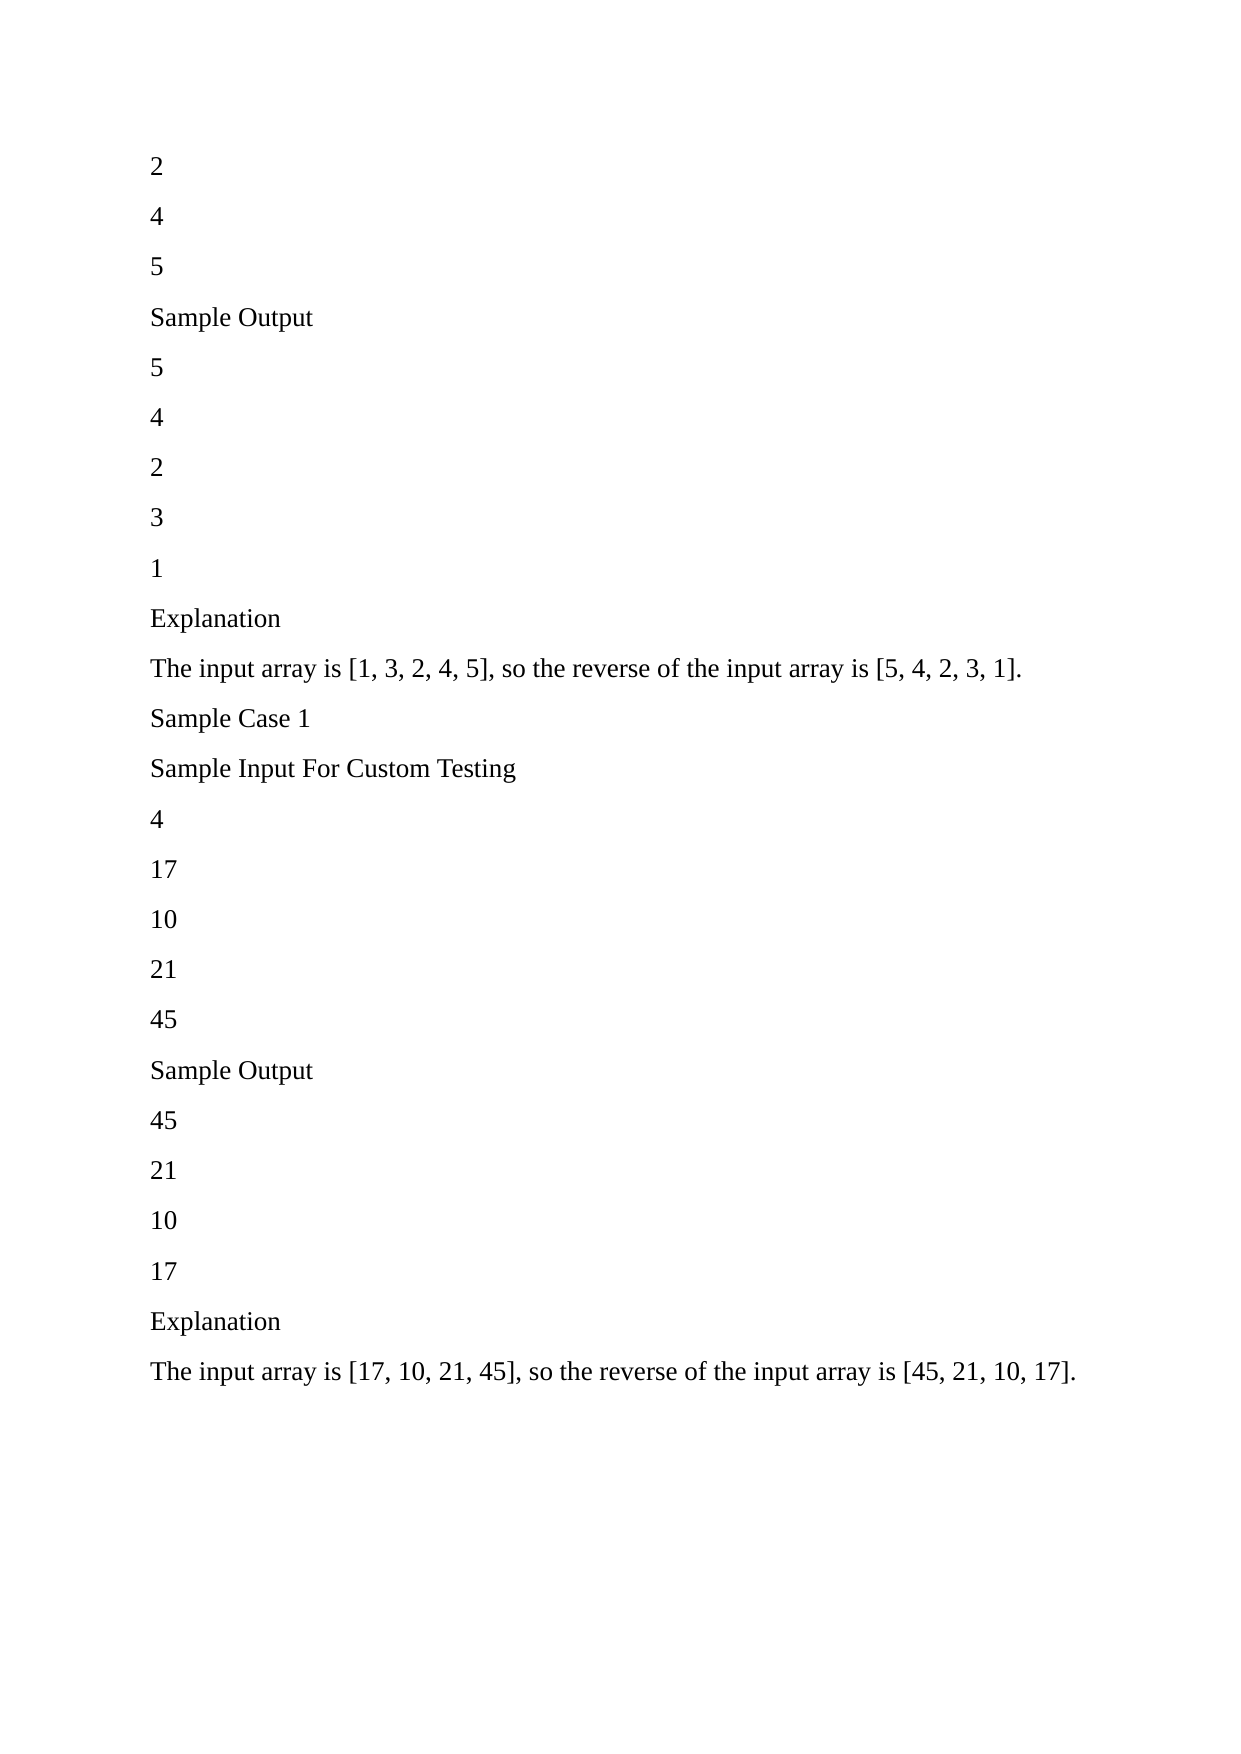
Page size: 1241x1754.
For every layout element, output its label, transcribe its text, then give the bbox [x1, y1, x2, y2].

text 10 [150, 903, 1090, 934]
text 5 [150, 250, 1090, 282]
text The input array is [1, 3, 2, 4, 5], so the reverse of the input array is [5, 4, 2, 3, 1]. [150, 652, 1090, 683]
text 45 [150, 1104, 1090, 1135]
text 17 [150, 853, 1090, 884]
text Sample Case 1 [150, 702, 1090, 733]
text 5 [150, 351, 1090, 382]
text Explanation [150, 1305, 1090, 1336]
text 4 [150, 200, 1090, 231]
text Sample Output [150, 1054, 1090, 1085]
text 10 [150, 1204, 1090, 1236]
text Sample Input For Custom Testing [150, 752, 1090, 784]
text 2 [150, 451, 1090, 482]
text Explanation [150, 602, 1090, 633]
text 2 [150, 150, 1090, 181]
text 4 [150, 803, 1090, 834]
text 21 [150, 953, 1090, 984]
text 3 [150, 501, 1090, 533]
text The input array is [17, 10, 21, 45], so the reverse of the input array is [45, 21, 10, 17]. [150, 1355, 1090, 1386]
text 1 [150, 552, 1090, 583]
text 21 [150, 1154, 1090, 1185]
text 4 [150, 401, 1090, 432]
text Sample Output [150, 301, 1090, 332]
text 45 [150, 1003, 1090, 1035]
text 17 [150, 1254, 1090, 1286]
